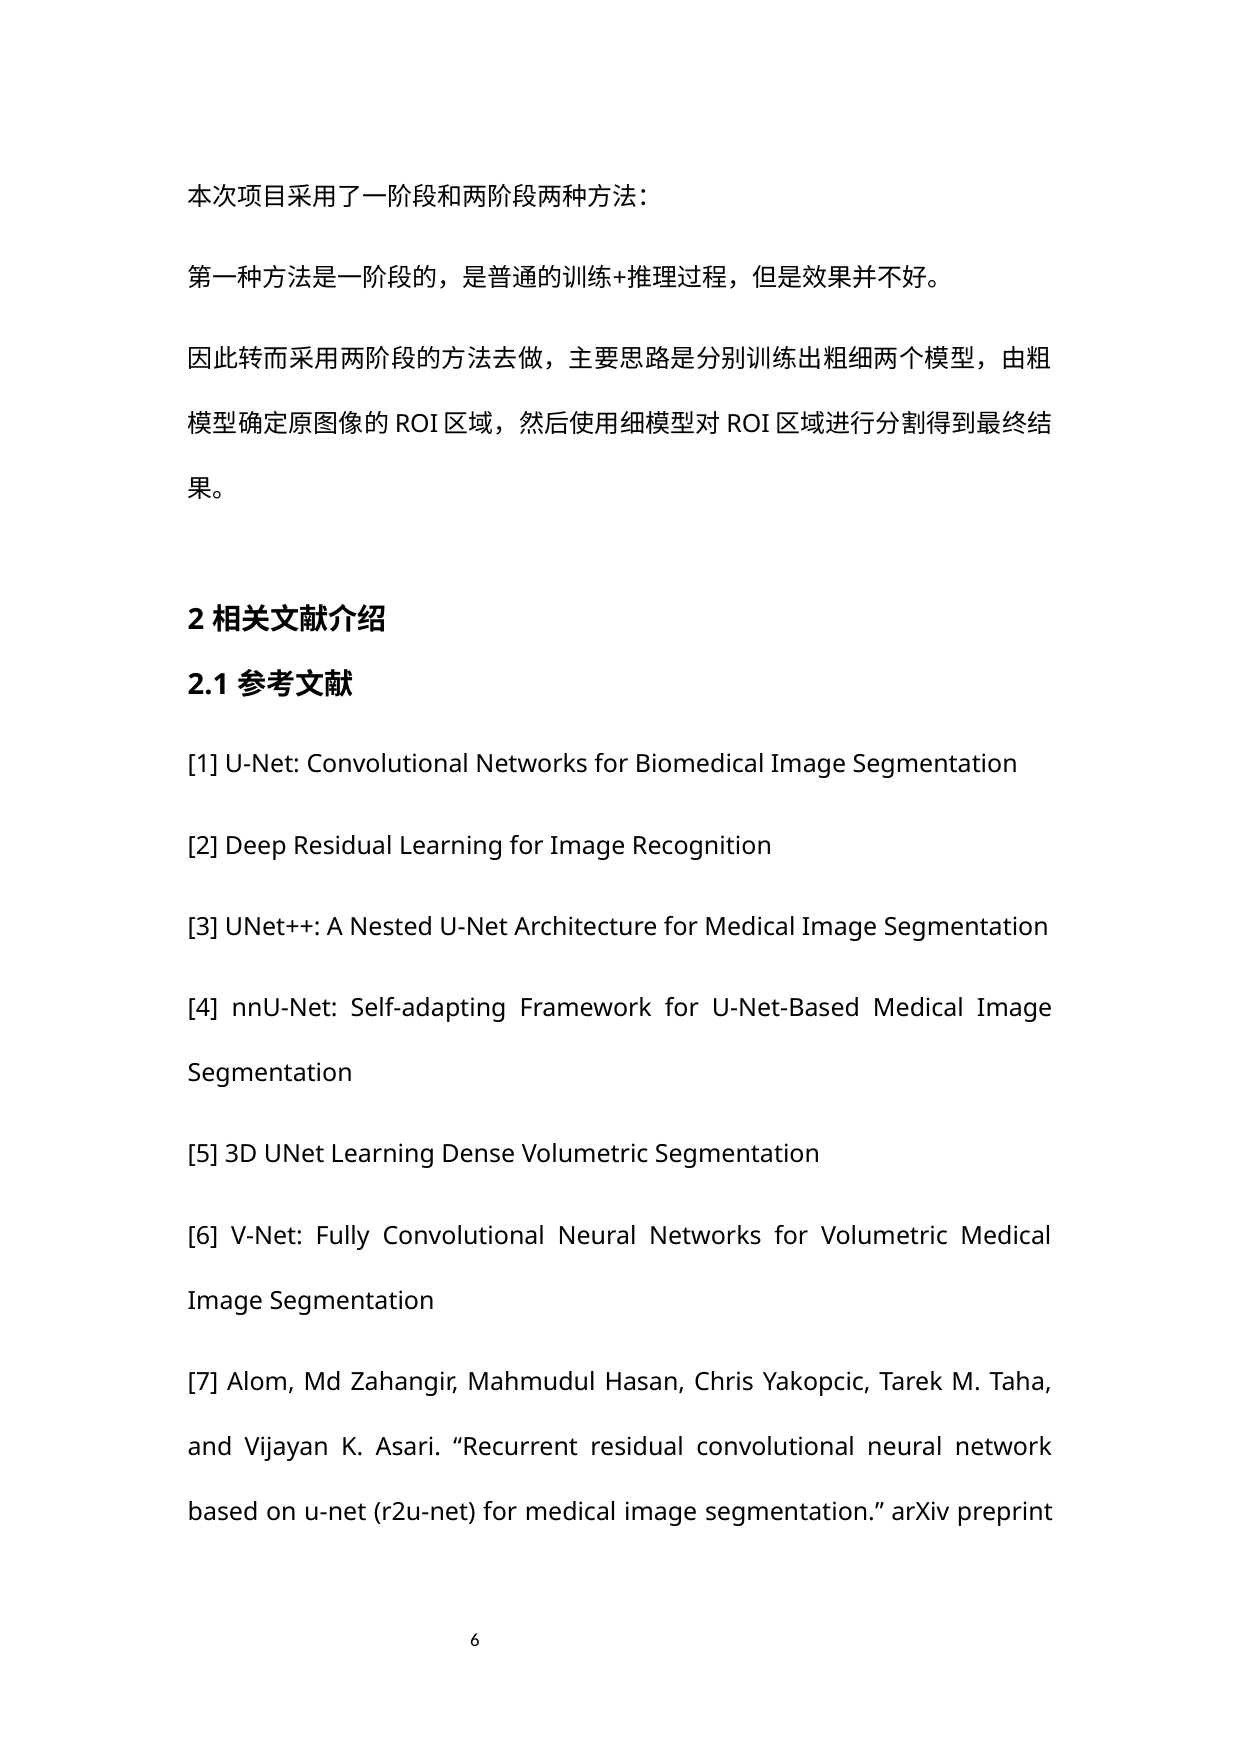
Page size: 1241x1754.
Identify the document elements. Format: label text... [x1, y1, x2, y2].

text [187, 1348, 1053, 1543]
text 因此转而采用两阶段的方法去做，主要思路是分别训练出粗细两个模型，由粗模型确定原图像的ROI区域，然后使用细模型对ROI区域进行分割得到最终结果。 [187, 324, 1053, 519]
text 第一种方法是一阶段的，是普通的训练+推理过程，但是效果并不好。 [187, 243, 1053, 308]
text 2 相关文献介绍 [187, 584, 1053, 649]
text [6] V-Net: Fully Convolutional Neural Networks for Volumetric Medical Image Segmentation [187, 1202, 1053, 1332]
text [5] 3D UNet Learning Dense Volumetric Segmentation [187, 1121, 1053, 1186]
text [1] U-Net: Convolutional Networks for Biomedical Image Segmentation [187, 731, 1053, 796]
text [4] nnU-Net: Self-adapting Framework for U-Net-Based Medical Image Segmentation [187, 974, 1053, 1104]
text [3] UNet++: A Nested U-Net Architecture for Medical Image Segmentation [187, 893, 1053, 958]
text [2] Deep Residual Learning for Image Recognition [187, 812, 1053, 877]
text 本次项目采用了一阶段和两阶段两种方法： [187, 162, 1053, 227]
text 2.1 参考文献 [187, 649, 1053, 714]
